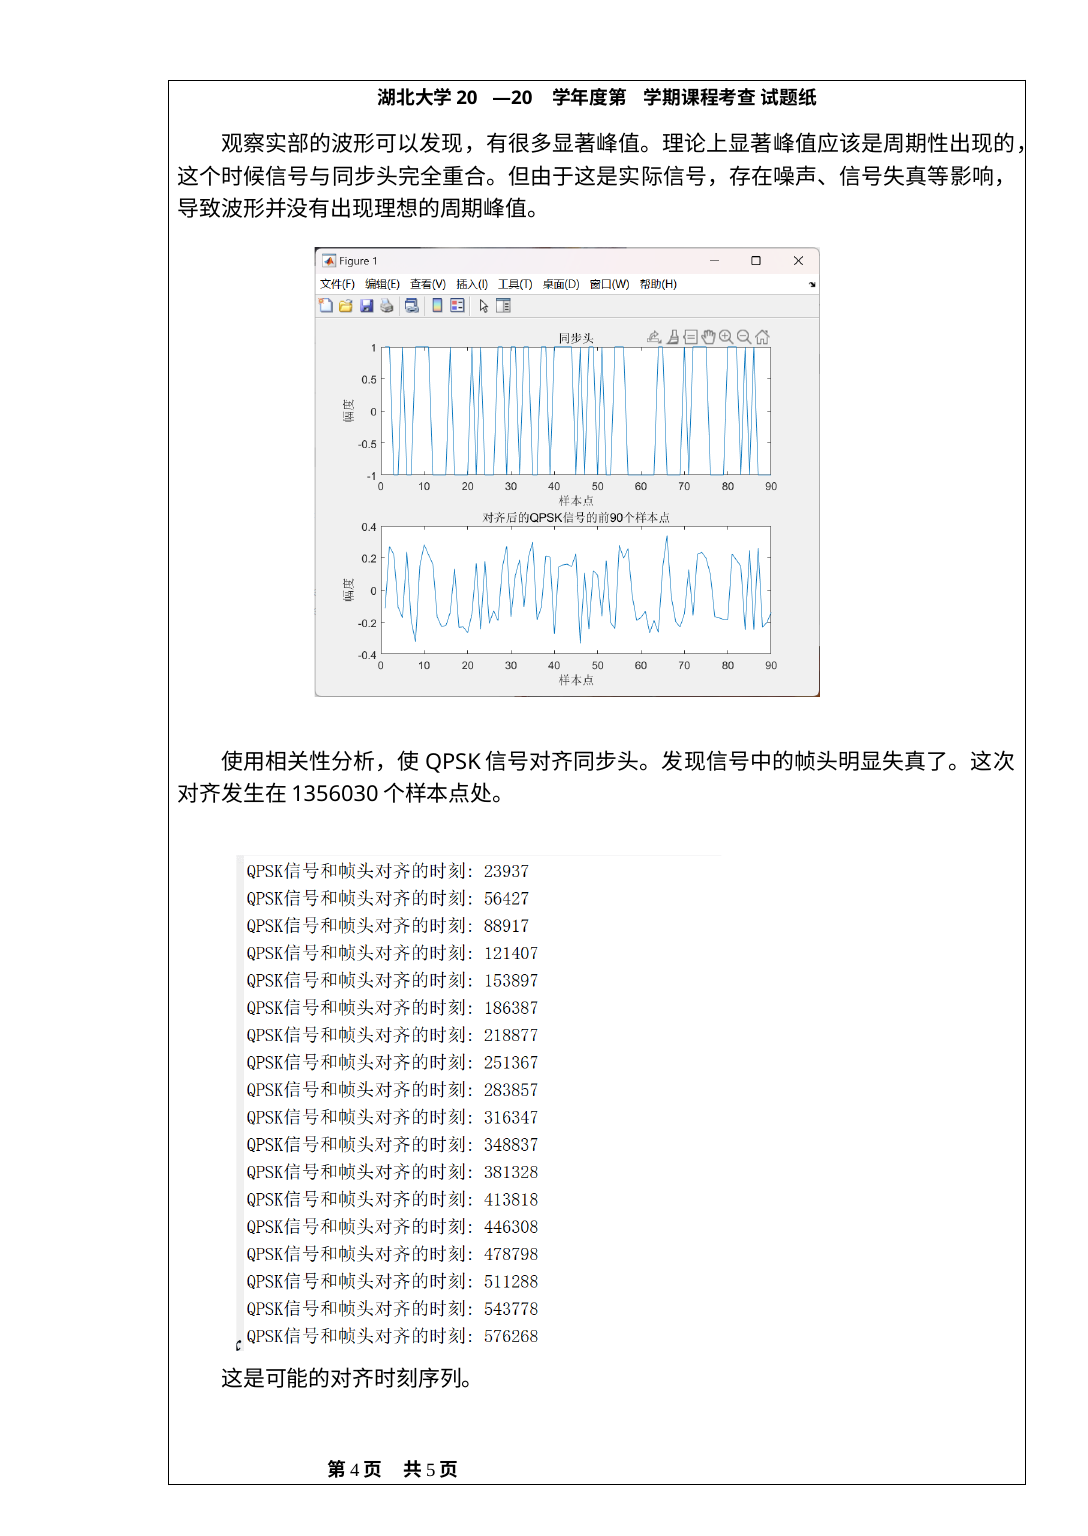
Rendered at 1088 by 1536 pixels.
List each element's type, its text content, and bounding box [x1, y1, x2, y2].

picture [236, 855, 722, 1351]
text 使用相关性分析，使QPSK信号对齐同步头。发现信号中的帧头明显失真了。这次对齐发生在1356030个样本点处。 [177, 743, 1017, 808]
picture [314, 247, 820, 697]
text 观察实部的波形可以发现，有很多显著峰值。理论上显著峰值应该是周期性出现的，这个时候信号与同步头完全重合。但由于这是实际信号，存在噪声、信号失真等影响，导致波形并没有出现理想的周期峰值。 [177, 126, 1017, 223]
